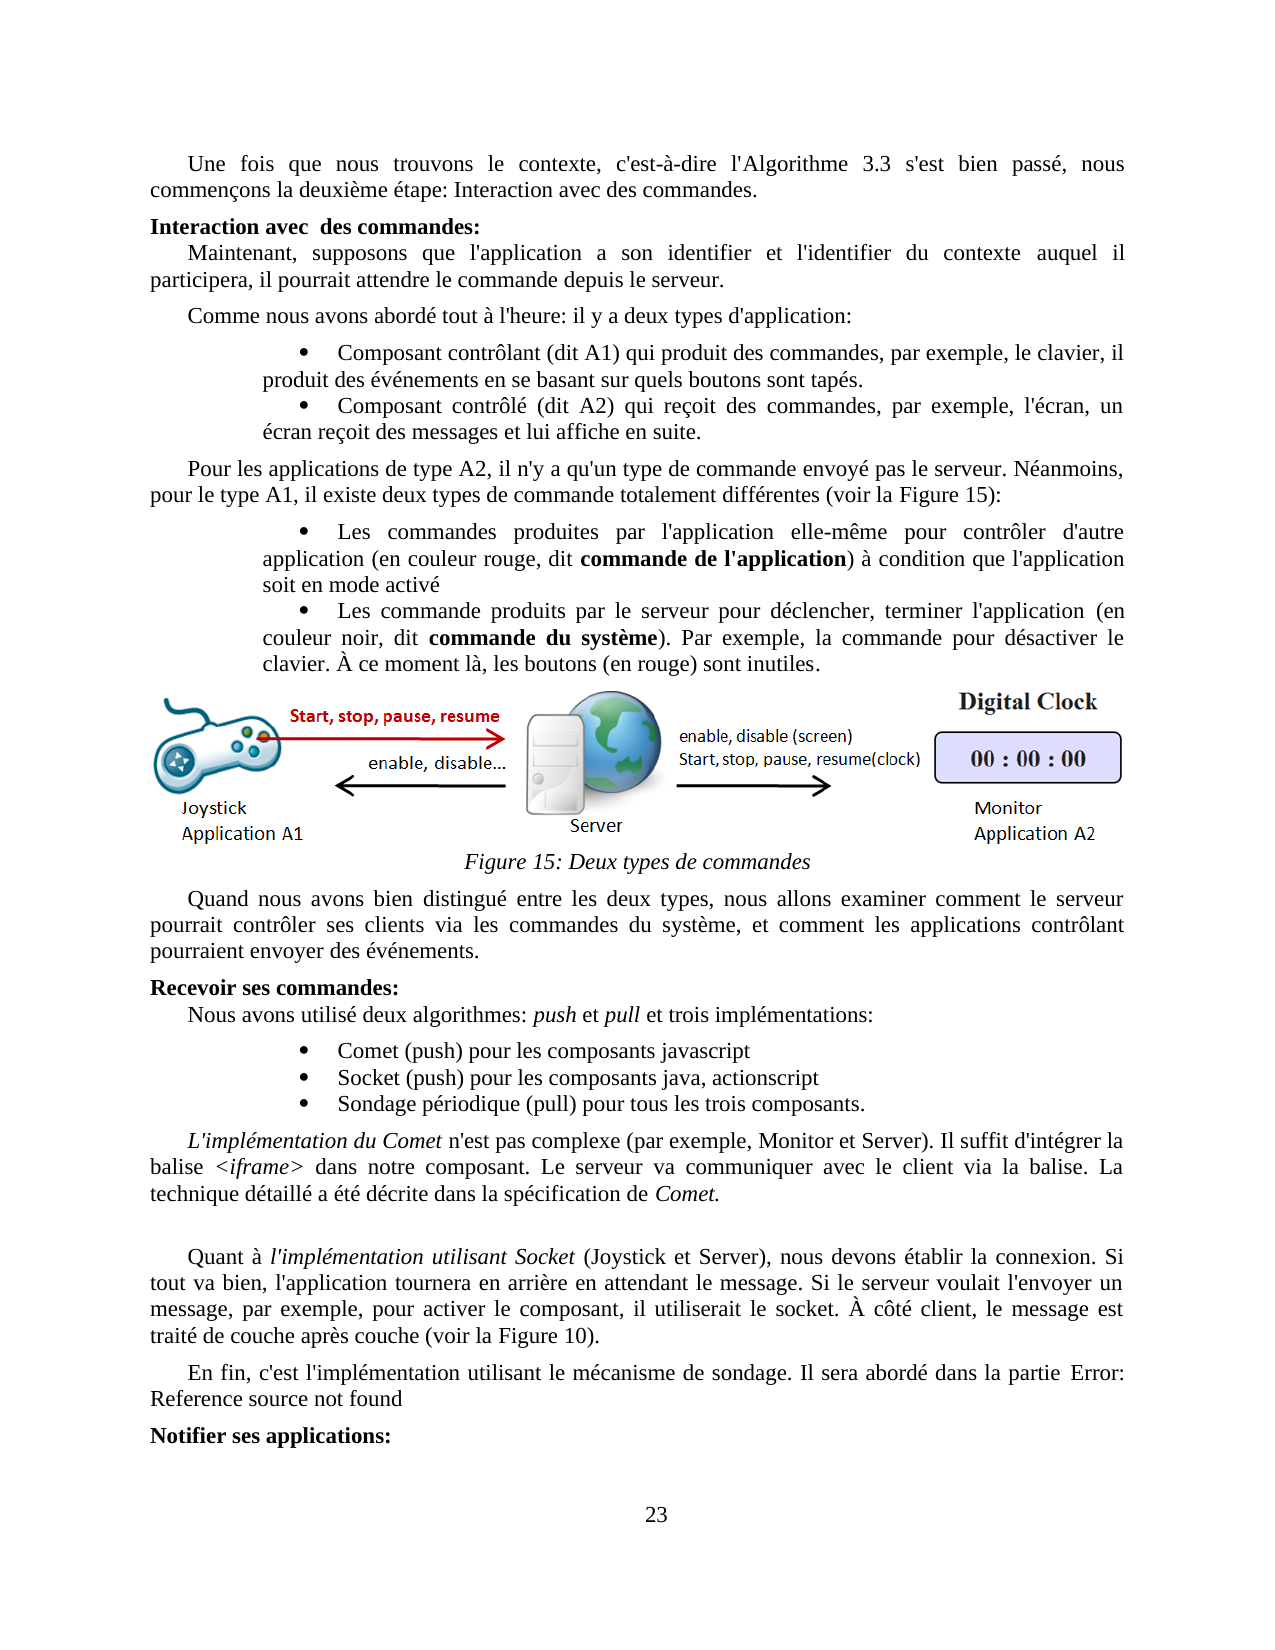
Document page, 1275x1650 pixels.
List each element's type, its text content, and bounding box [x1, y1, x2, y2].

list Sondage périodique (pull) pour tous les trois composants. [262, 1090, 1125, 1116]
text Pour les applications de type A2, il n'y a qu'un type de commande envoyé pas le serveur. Néanmoins, pour le type A1, il existe deux types de commande totalement différentes (voir la Figure 15): [150, 455, 1125, 508]
text Maintenant, supposons que l'application a son identifier et l'identifier du contexte auquel il participera, il pourrait attendre le commande depuis le serveur. [150, 239, 1125, 292]
text Recevoir ses commandes: [150, 974, 1125, 1001]
list Les commandes produites par l'application elle-même pour contrôler d'autre application (en couleur rouge, dit commande de l'application) à condition que l'application soit en mode activé [262, 518, 1125, 597]
text Une fois que nous trouvons le contexte, c'est-à-dire l'Algorithme 3.3 s'est bien passé, nous commençons la deuxième étape: Interaction avec des commandes. [150, 150, 1125, 203]
list Composant contrôlant (dit A1) qui produit des commandes, par exemple, le clavier, il produit des événements en se basant sur quels boutons sont tapés. [262, 339, 1125, 392]
text Notifier ses applications: [150, 1422, 1125, 1448]
text Comme nous avons abordé tout à l'heure: il y a deux types d'application: [150, 303, 1125, 329]
text Quant à l'implémentation utilisant Socket (Joystick et Server), nous devons établir la connexion. Si tout va bien, l'application tournera en arrière en attendant le message. Si le serveur voulait l'envoyer un message, par exemple, pour activer le composant, il utiliserait le socket. À côté client, le message est traité de couche après couche (voir la Figure 10). [150, 1243, 1125, 1348]
list Composant contrôlé (dit A2) qui reçoit des commandes, par exemple, l'écran, un écran reçoit des messages et lui affiche en suite. [262, 392, 1125, 445]
picture [150, 686, 1125, 848]
text Interaction avec des commandes: [150, 213, 1125, 239]
text Nous avons utilisé deux algorithmes: push et pull et trois implémentations: [150, 1001, 1125, 1027]
list Les commande produits par le serveur pour déclencher, terminer l'application (en couleur noir, dit commande du système). Par exemple, la commande pour désactiver le clavier. À ce moment là, les boutons (en rouge) sont inutiles. [262, 597, 1125, 676]
list Socket (push) pour les composants java, actionscript [262, 1064, 1125, 1090]
text L'implémentation du Comet n'est pas complexe (par exemple, Monitor et Server). Il suffit d'intégrer la balise <iframe> dans notre composant. Le serveur va communiquer avec le client via la balise. La technique détaillé a été décrite dans la spécification de Comet. [150, 1127, 1125, 1206]
text Figure 15: Deux types de commandes [150, 848, 1125, 874]
text Quand nous avons bien distingué entre les deux types, nous allons examiner comment le serveur pourrait contrôler ses clients via les commandes du système, et comment les applications contrôlant pourraient envoyer des événements. [150, 885, 1125, 964]
list Comet (push) pour les composants javascript [262, 1037, 1125, 1064]
